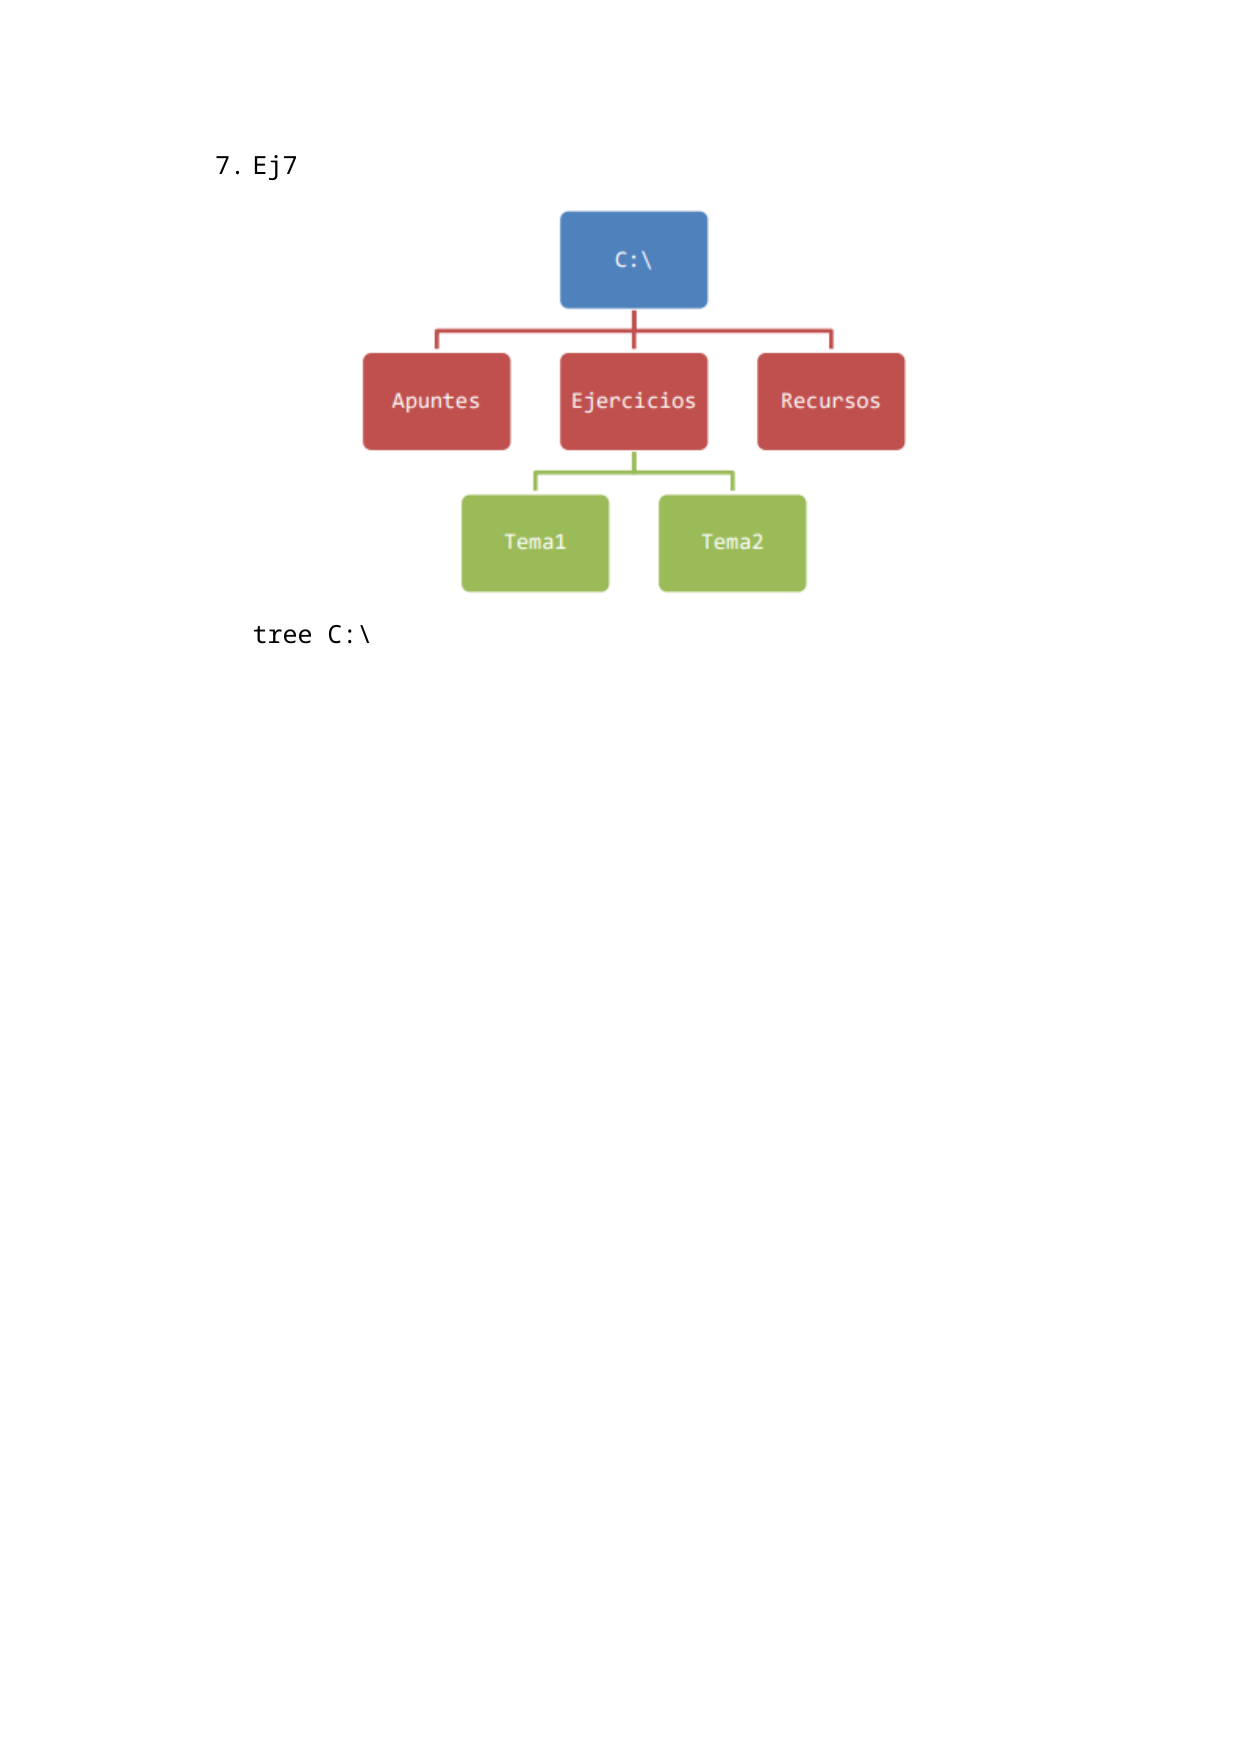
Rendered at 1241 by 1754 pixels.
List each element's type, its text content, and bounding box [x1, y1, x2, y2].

list Ej7 [215, 148, 1063, 182]
picture [252, 184, 1000, 615]
list tree C:\ [252, 616, 1063, 650]
